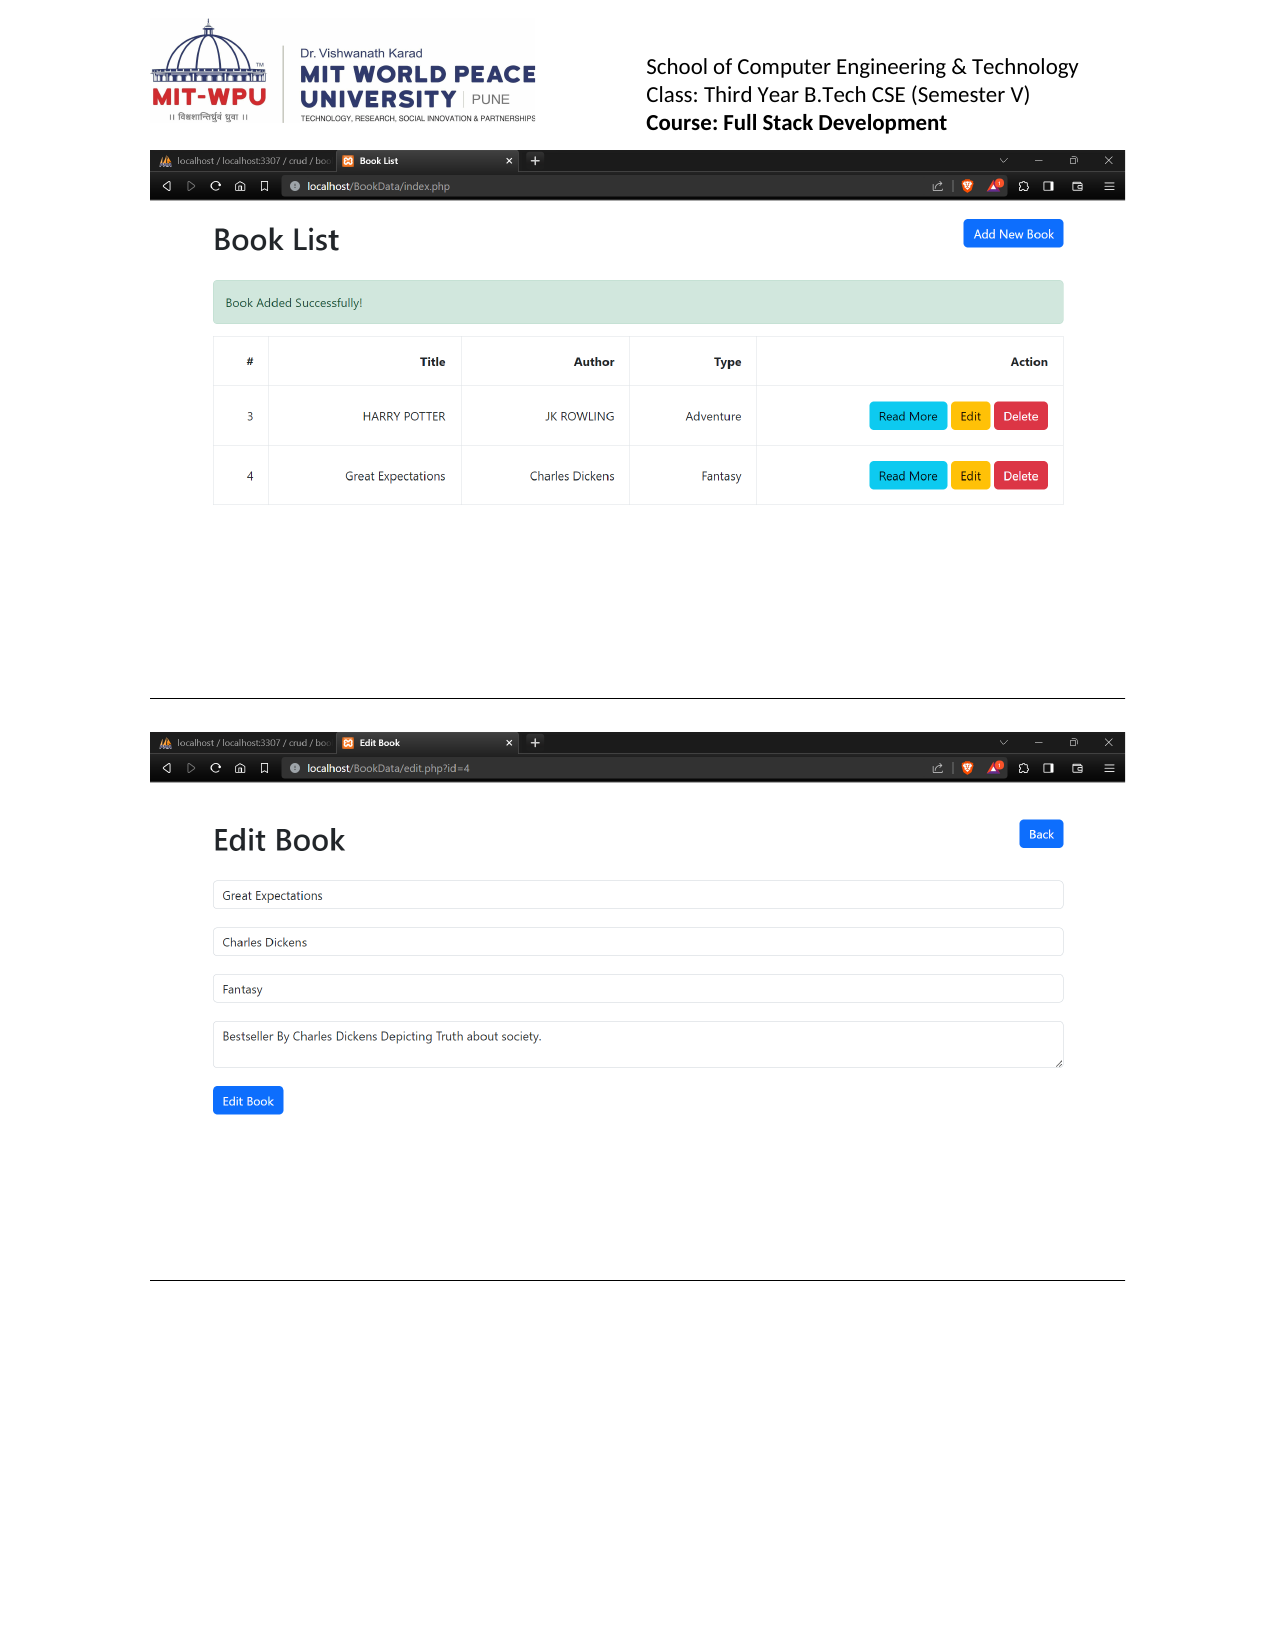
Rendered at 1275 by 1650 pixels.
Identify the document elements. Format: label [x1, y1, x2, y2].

picture [150, 150, 1125, 699]
picture [150, 18, 536, 123]
picture [150, 732, 1125, 1281]
